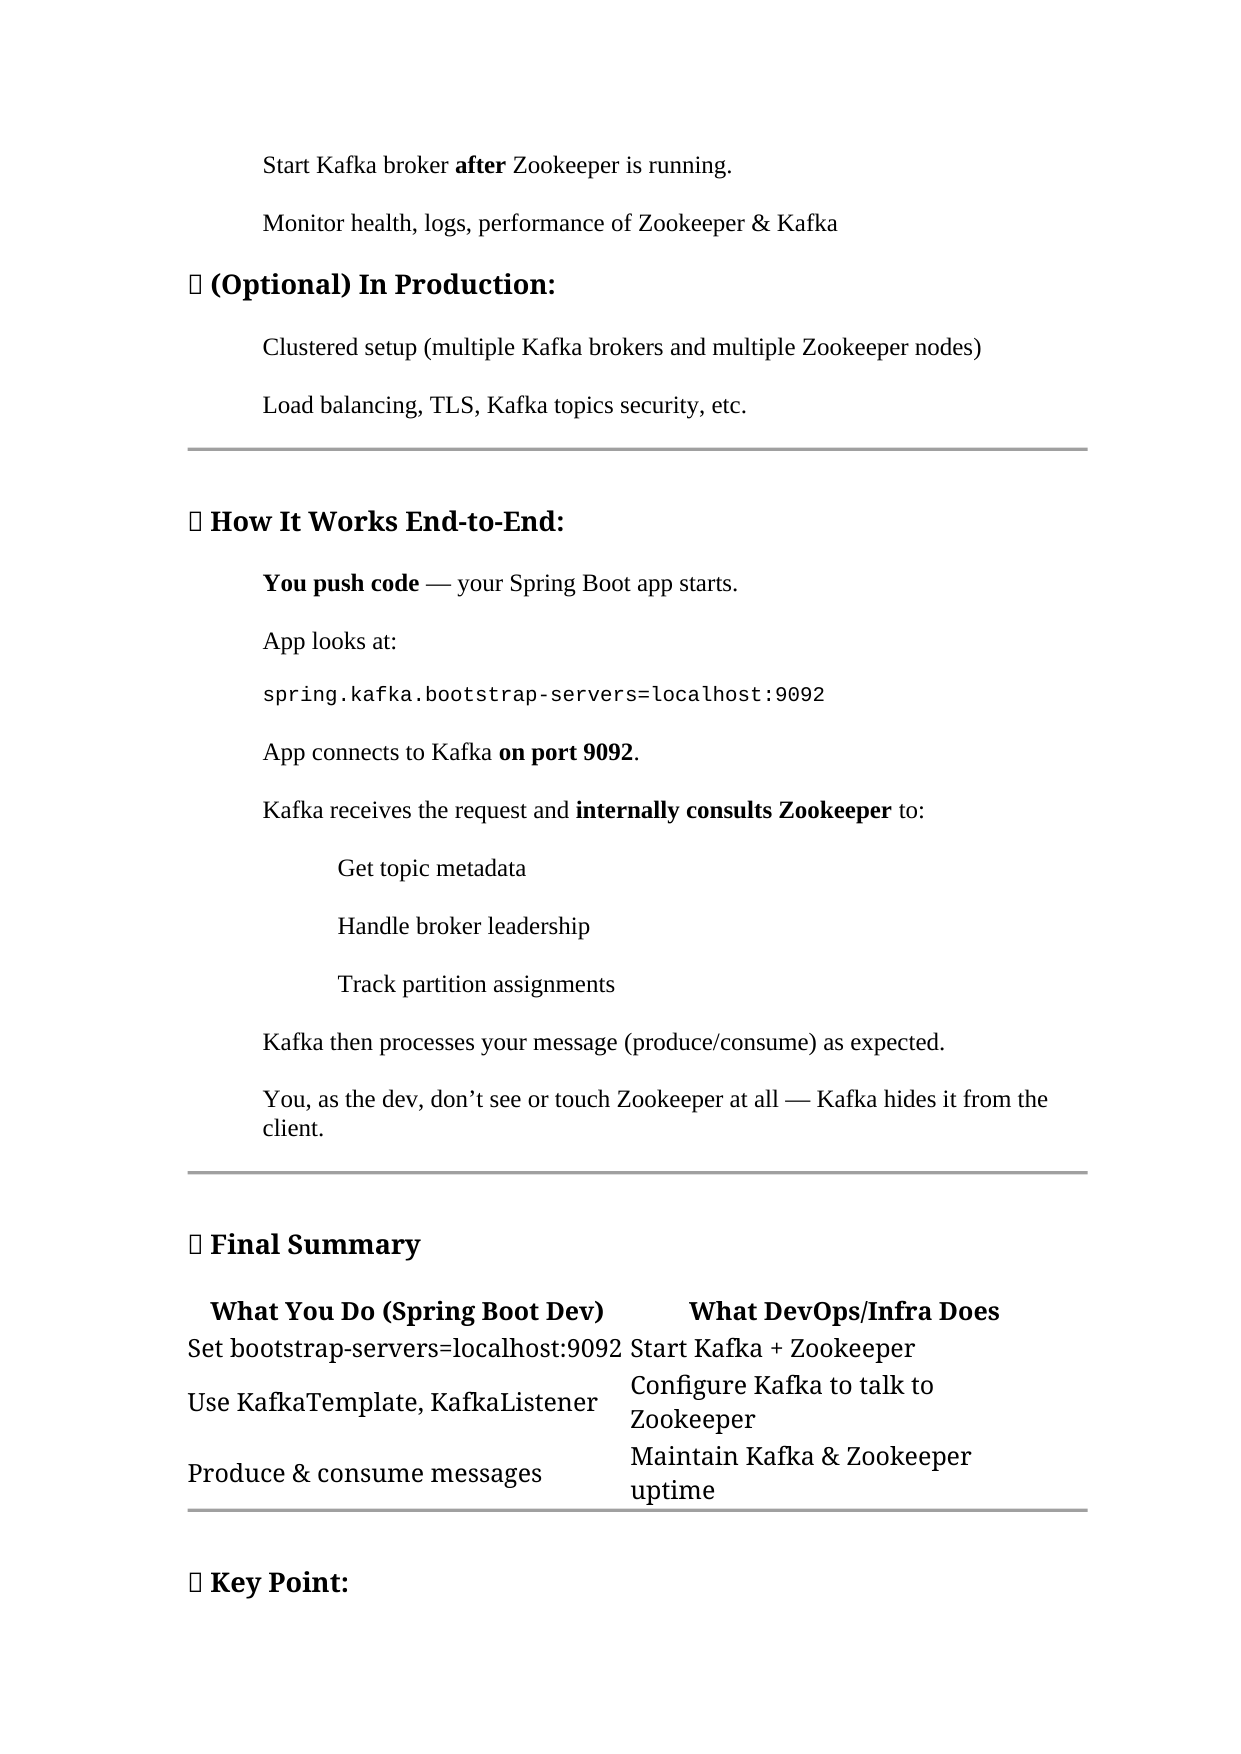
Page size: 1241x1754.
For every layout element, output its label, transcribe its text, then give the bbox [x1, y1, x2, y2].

text Kafka receives the request and internally consults Zookeeper to: [262, 795, 1053, 824]
subtitle ✅ (Optional) In Production: [187, 266, 1053, 303]
table_cell Use KafkaTemplate, KafkaListener [186, 1366, 628, 1437]
subtitle 🚀 How It Works End-to-End: [187, 502, 1053, 539]
table_cell Start Kafka + Zookeeper [629, 1329, 1061, 1366]
text spring.kafka.bootstrap-servers=localhost:9092 [262, 684, 1053, 708]
text Monitor health, logs, performance of Zookeeper & Kafka [262, 208, 1053, 237]
table_cell Produce & consume messages [186, 1438, 628, 1509]
table_header What You Do (Spring Boot Dev) [186, 1292, 628, 1329]
text Clustered setup (multiple Kafka brokers and multiple Zookeeper nodes) [262, 332, 1053, 361]
text Track partition assignments [337, 969, 1053, 997]
table_header What DevOps/Infra Does [629, 1292, 1061, 1329]
table_cell Configure Kafka to talk to Zookeeper [629, 1366, 1061, 1437]
text Handle broker leadership [337, 911, 1053, 939]
text Get topic metadata [337, 853, 1053, 882]
text Kafka then processes your message (produce/consume) as expected. [262, 1027, 1053, 1055]
subtitle ✅ Final Summary [187, 1226, 1053, 1263]
text App connects to Kafka on port 9092. [262, 737, 1053, 766]
table_cell Maintain Kafka & Zookeeper uptime [629, 1438, 1061, 1508]
table_cell Set bootstrap-servers=localhost:9092 [186, 1329, 628, 1366]
subtitle 🧠 Key Point: [187, 1563, 1053, 1600]
text Load balancing, TLS, Kafka topics security, etc. [262, 390, 1053, 418]
text You push code — your Spring Boot app starts. [262, 568, 1053, 597]
text Start Kafka broker after Zookeeper is running. [262, 150, 1053, 179]
text App looks at: [262, 626, 1053, 655]
text You, as the dev, don’t see or touch Zookeeper at all — Kafka hides it from the client. [262, 1084, 1053, 1142]
